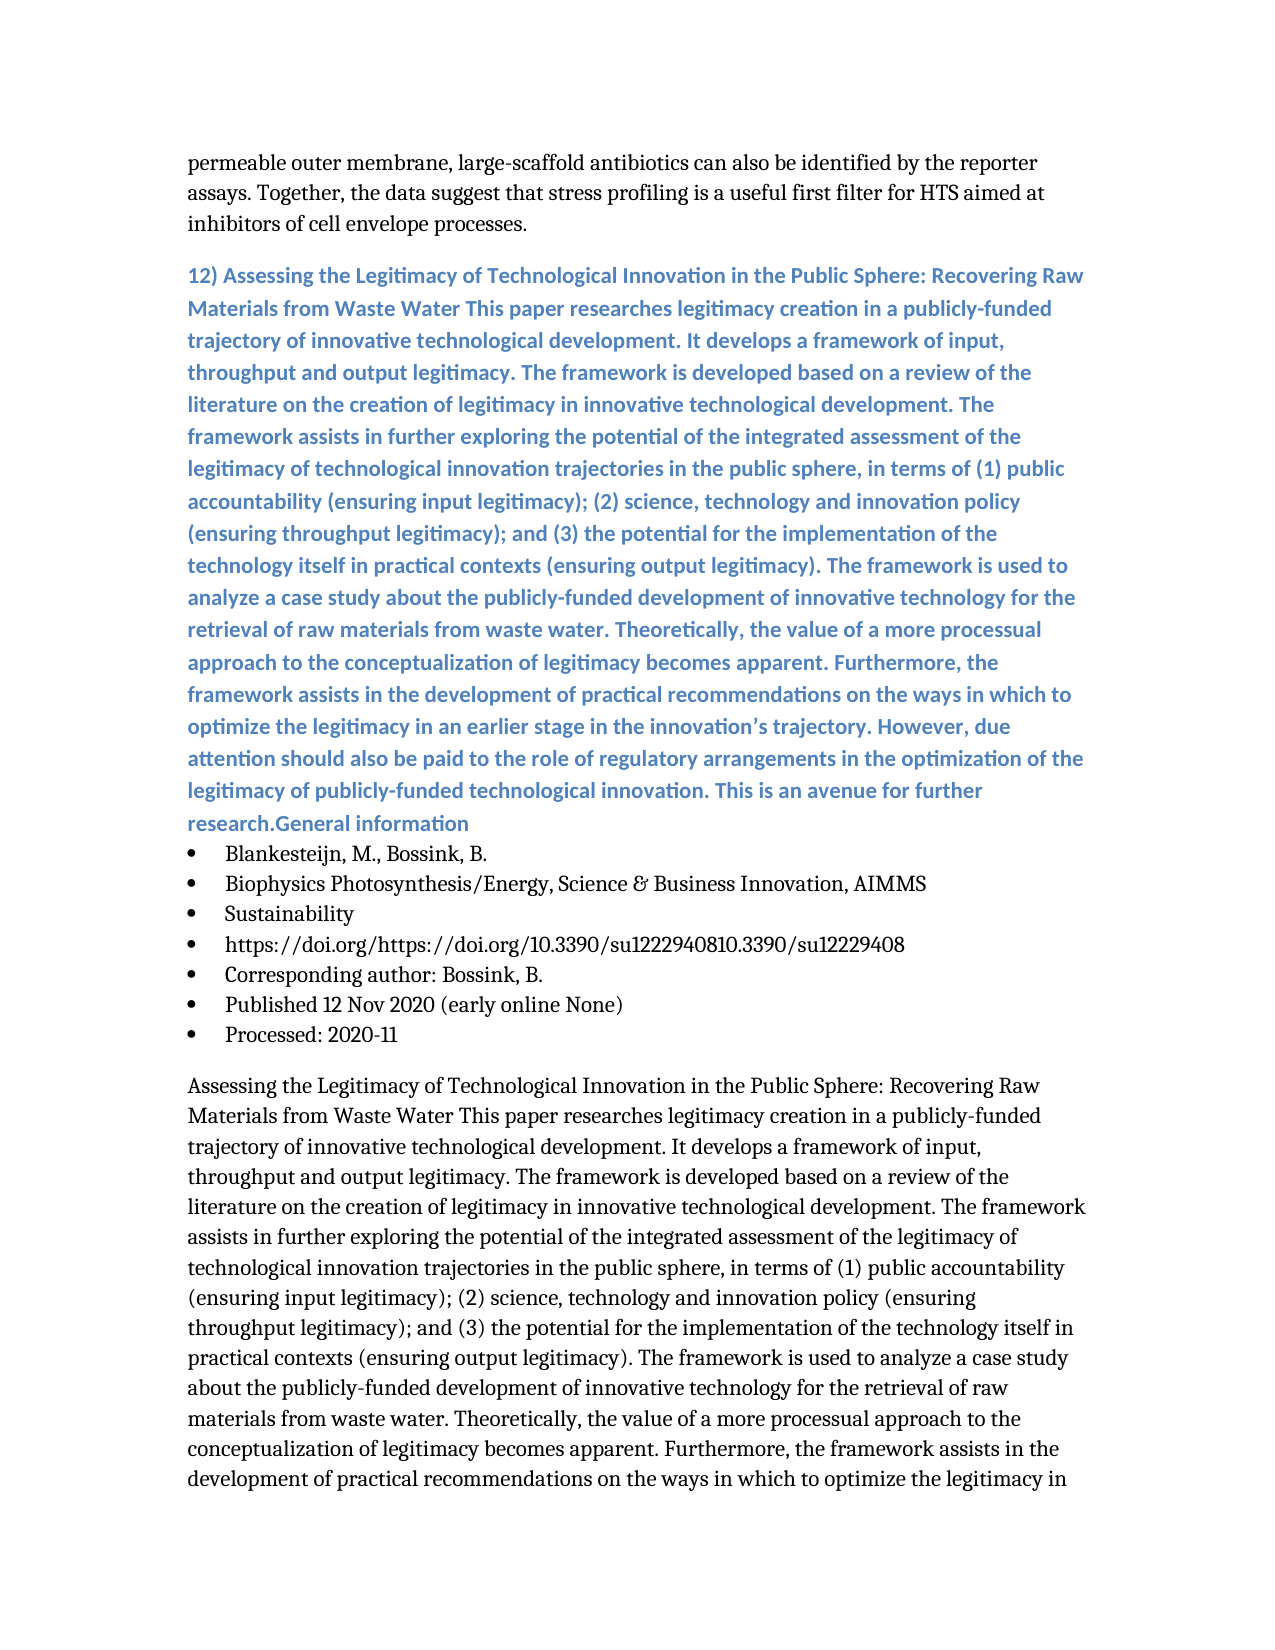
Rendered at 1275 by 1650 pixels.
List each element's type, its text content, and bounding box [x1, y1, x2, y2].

list Corresponding author: Bossink, B. [187, 962, 1087, 988]
list Sustainability [187, 901, 1087, 928]
list Biophysics Photosynthesis/Energy, Science & Business Innovation, AIMMS [187, 871, 1087, 897]
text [187, 1073, 1087, 1492]
list Processed: 2020-11 [187, 1022, 1087, 1048]
list Blankesteijn, M., Bossink, B. [187, 841, 1087, 867]
subtitle 12) Assessing the Legitimacy of Technological Innovation in the Public Sphere: Recovering Raw Materials from Waste Water This paper researches legitimacy creation in a publicly-funded trajectory of innovative technological development. It develops a framework of input, throughput and output legitimacy. The framework is developed based on a review of the literature on the creation of legitimacy in innovative technological development. The framework assists in further exploring the potential of the integrated assessment of the legitimacy of technological innovation trajectories in the public sphere, in terms of (1) public accountability (ensuring input legitimacy); (2) science, technology and innovation policy (ensuring throughput legitimacy); and (3) the potential for the implementation of the technology itself in practical contexts (ensuring output legitimacy). The framework is used to analyze a case study about the publicly-funded development of innovative technology for the retrieval of raw materials from waste water. Theoretically, the value of a more processual approach to the conceptualization of legitimacy becomes apparent. Furthermore, the framework assists in the development of practical recommendations on the ways in which to optimize the legitimacy in an earlier stage in the innovation’s trajectory. However, due attention should also be paid to the role of regulatory arrangements in the optimization of the legitimacy of publicly-funded technological innovation. This is an avenue for further research.General information [187, 261, 1087, 837]
list Published 12 Nov 2020 (early online None) [187, 992, 1087, 1018]
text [187, 150, 1087, 237]
list https://doi.org/https://doi.org/10.3390/su1222940810.3390/su12229408 [187, 931, 1087, 958]
